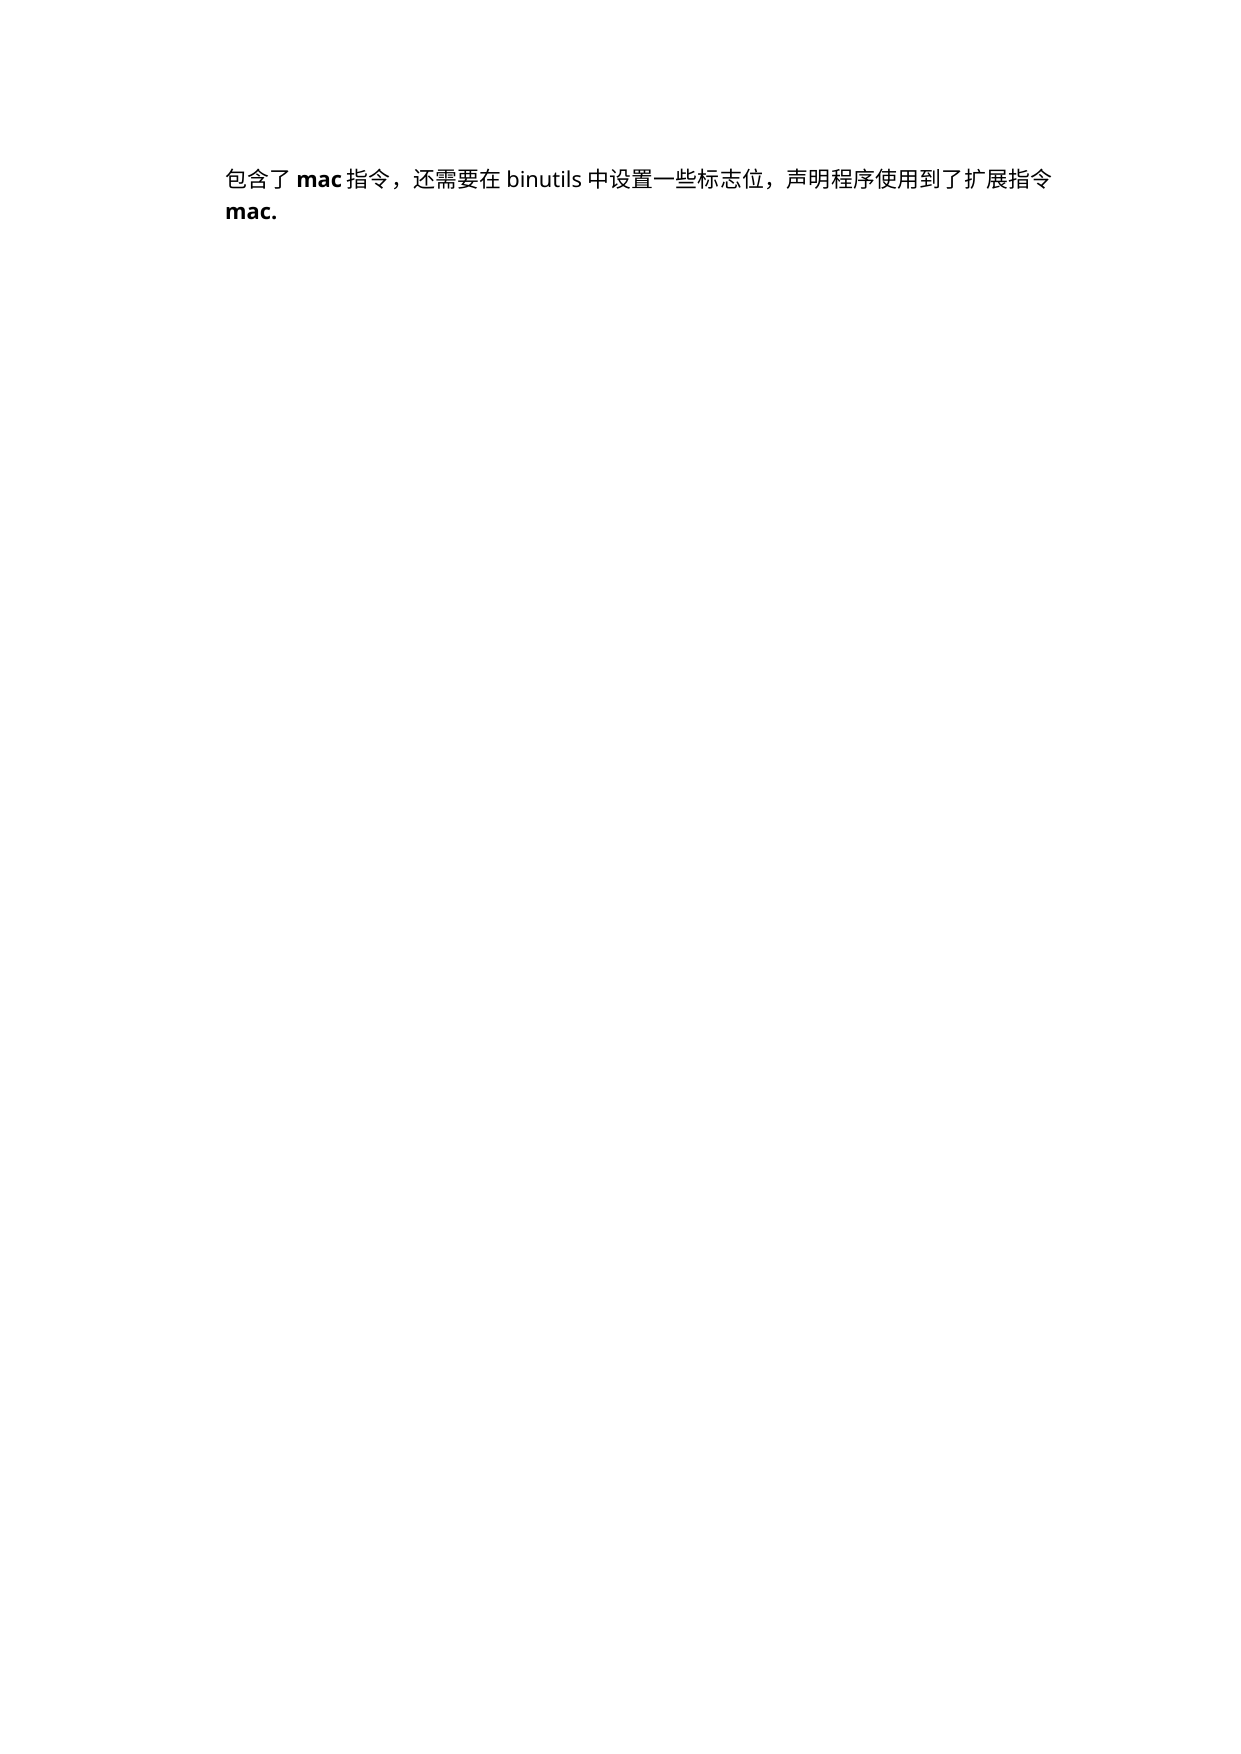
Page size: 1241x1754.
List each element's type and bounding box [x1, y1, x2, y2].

list [225, 162, 1053, 227]
